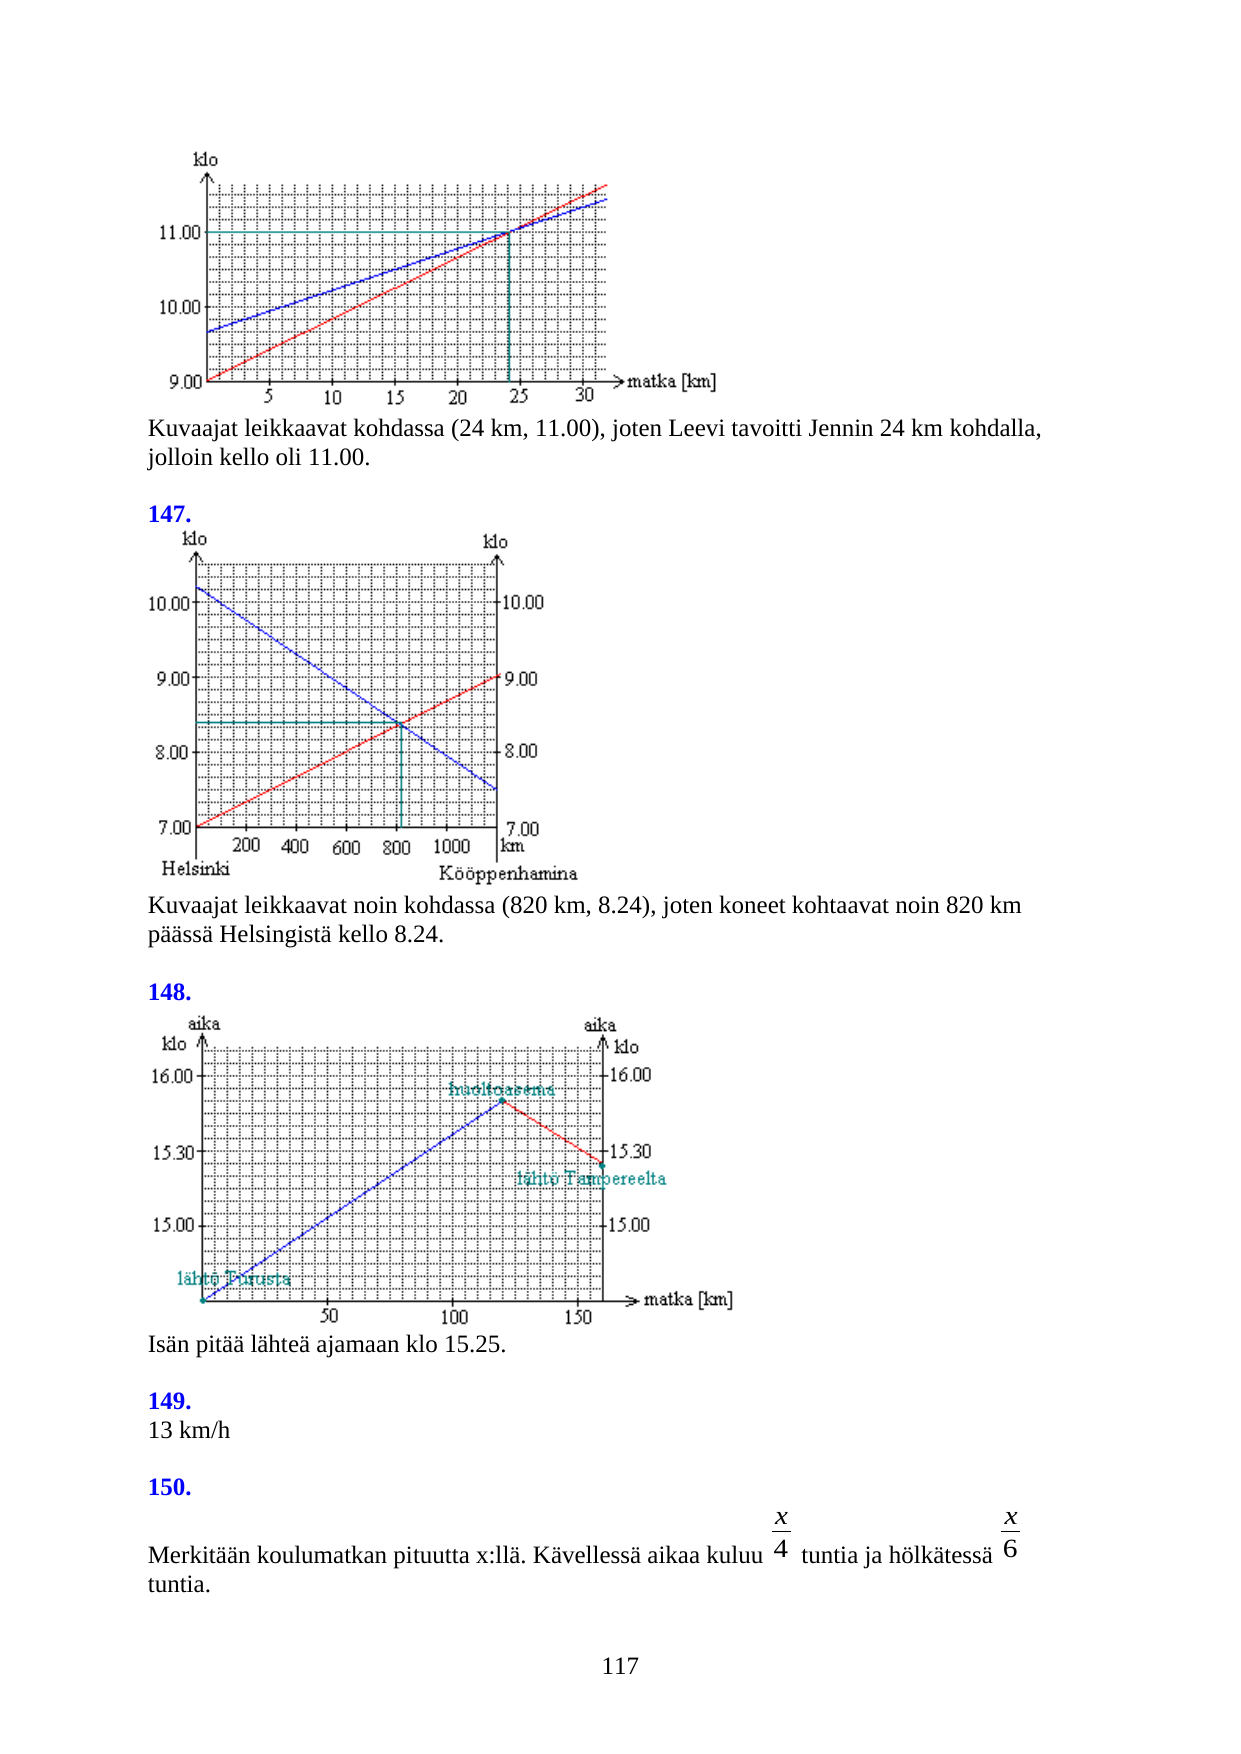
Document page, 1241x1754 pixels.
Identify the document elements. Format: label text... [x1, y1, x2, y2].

picture [147, 528, 581, 891]
picture [147, 150, 725, 413]
text Kuvaajat leikkaavat kohdassa (24 km, 11.00), joten Leevi tavoitti Jennin 24 km kohdalla, jolloin kello oli 11.00. [148, 413, 1092, 471]
picture [147, 1005, 736, 1329]
text Merkitään koulumatkan pituutta x:llä. Kävellessä aikaa kuluu tuntia ja hölkätessä tuntia. [148, 1501, 1092, 1598]
text 13 km/h [148, 1415, 1092, 1444]
text Isän pitää lähteä ajamaan klo 15.25. [148, 1329, 1092, 1357]
text Kuvaajat leikkaavat noin kohdassa (820 km, 8.24), joten koneet kohtaavat noin 820 km päässä Helsingistä kello 8.24. [148, 890, 1092, 948]
